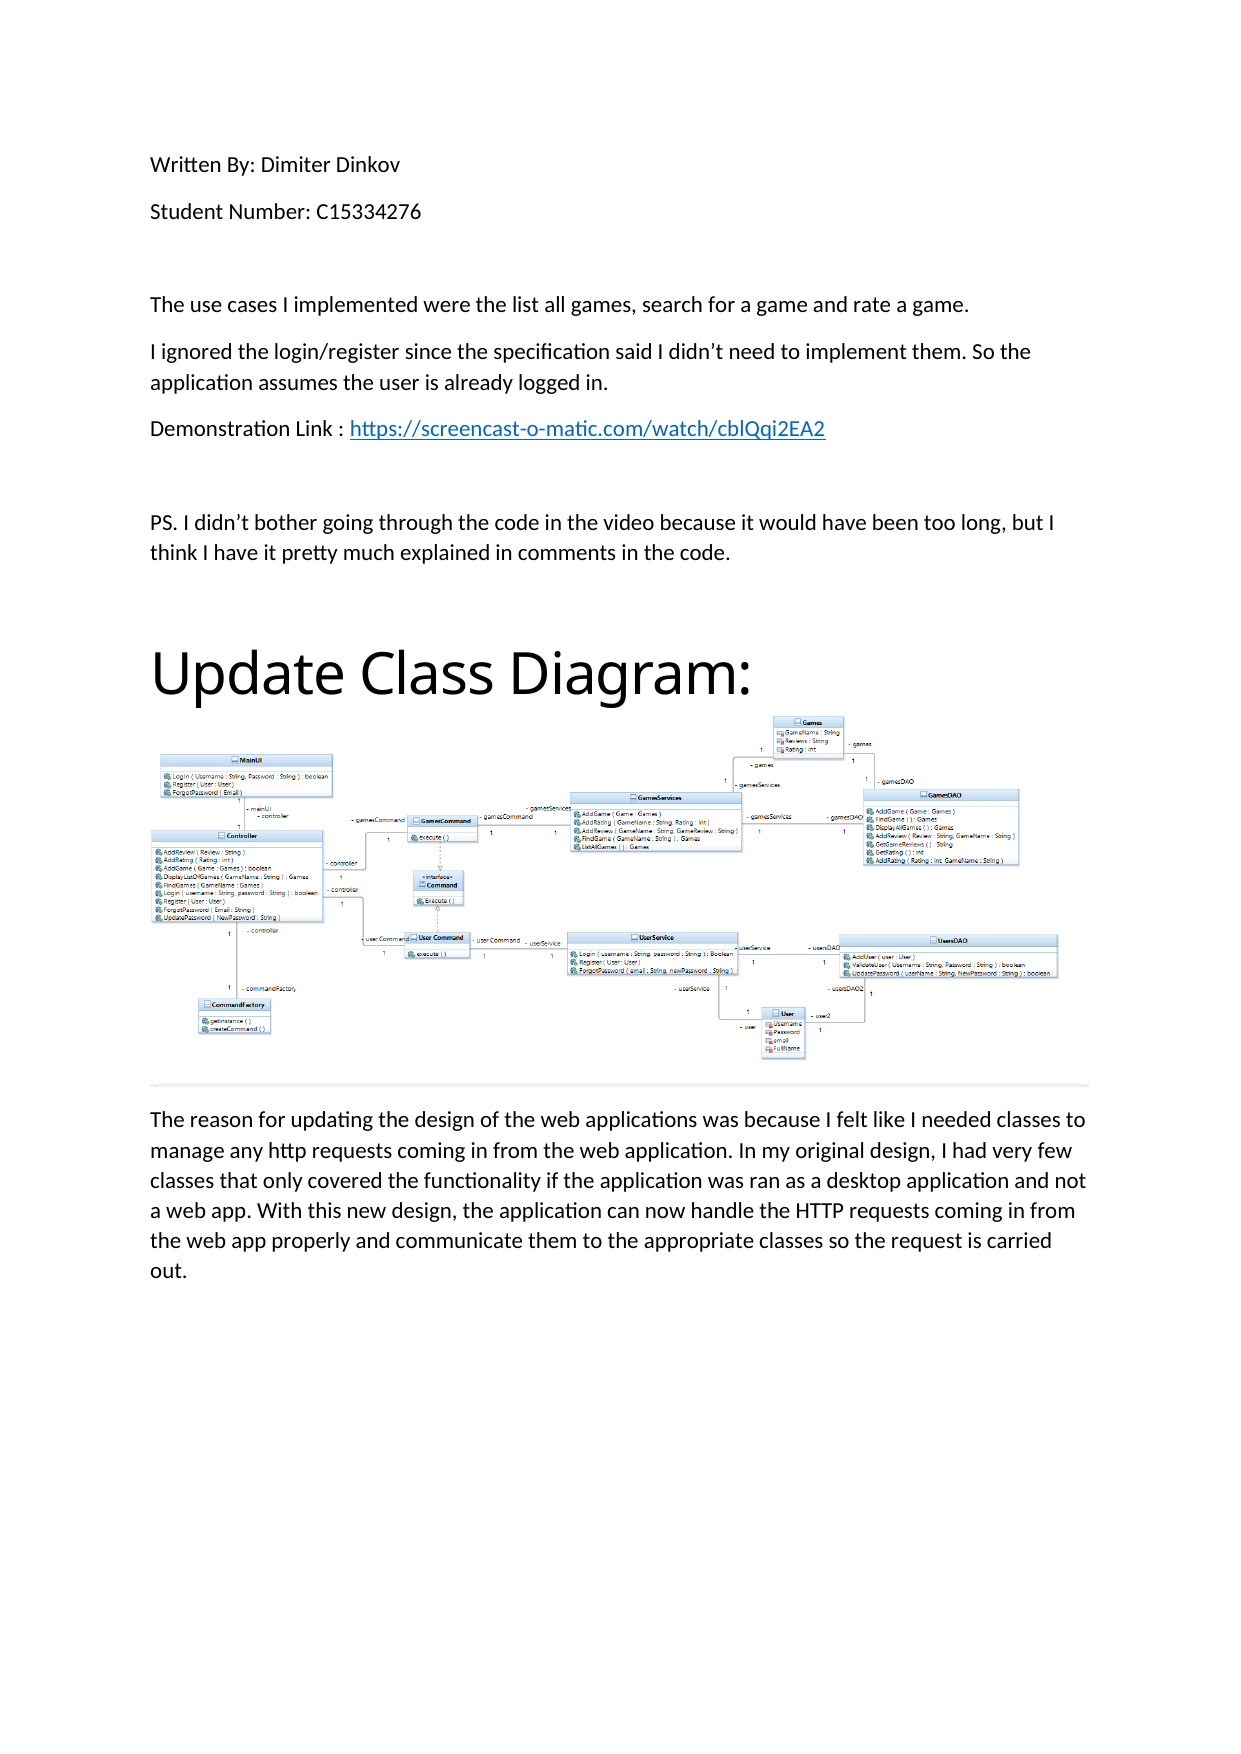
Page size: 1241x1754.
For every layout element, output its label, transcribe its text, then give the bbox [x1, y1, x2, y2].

text I ignored the login/register since the specification said I didn’t need to implement them. So the application assumes the user is already logged in. [150, 337, 1090, 396]
text Written By: Dimiter Dinkov [150, 150, 1090, 178]
text The reason for updating the design of the web applications was because I felt like I needed classes to manage any http requests coming in from the web application. In my original design, I had very few classes that only covered the functionality if the application was ran as a desktop application and not a web app. With this new design, the application can now handle the HTTP requests coming in from the web app properly and communicate them to the appropriate classes so the request is carried out. [150, 1106, 1090, 1285]
text Demonstration Link : https://screencast-o-matic.com/watch/cblQqi2EA2 [150, 414, 1090, 443]
picture [150, 711, 1089, 1087]
text PS. I didn’t bother going through the code in the video because it would have been too long, but I think I have it pretty much explained in comments in the code. [150, 508, 1090, 567]
text The use cases I implemented were the list all games, search for a game and rate a game. [150, 291, 1090, 319]
text Student Number: C15334276 [150, 197, 1090, 225]
title Update Class Diagram: [150, 632, 1090, 712]
